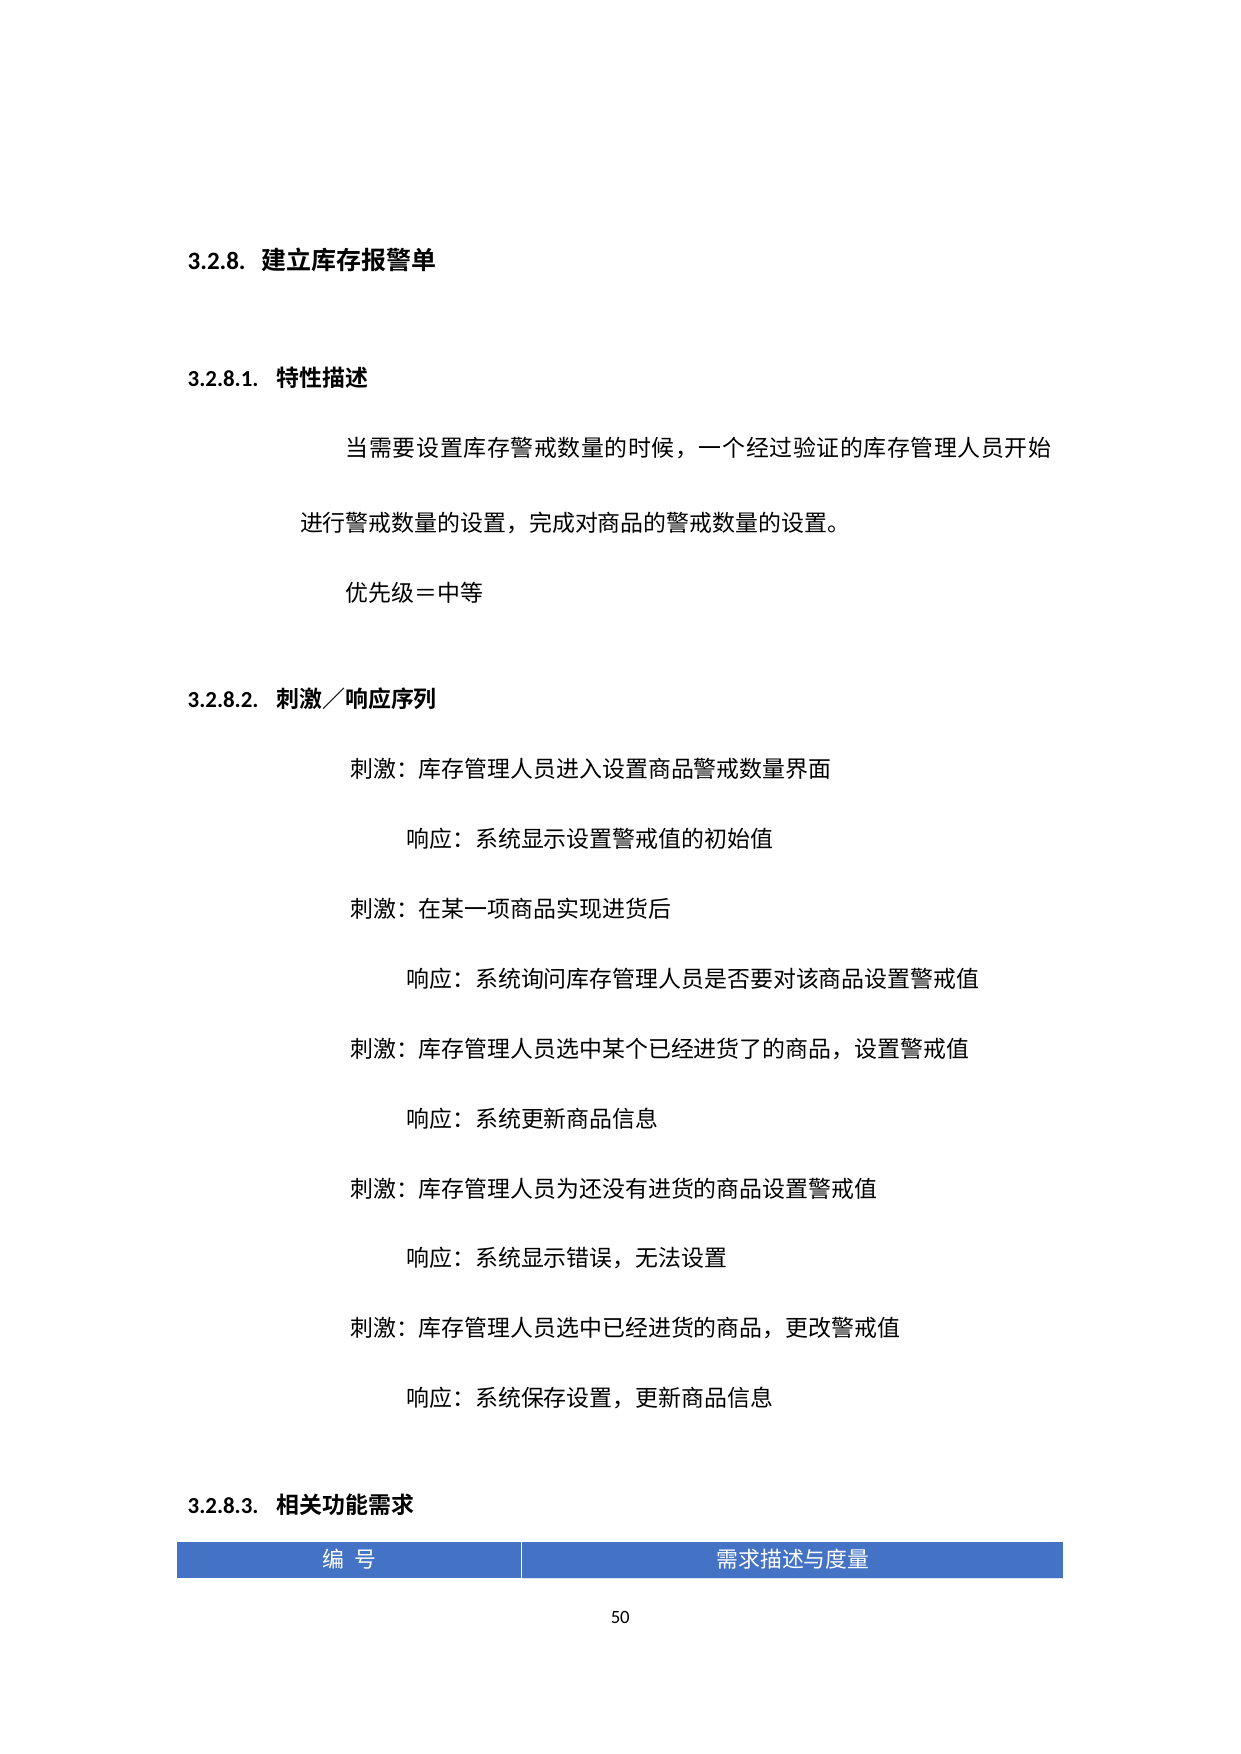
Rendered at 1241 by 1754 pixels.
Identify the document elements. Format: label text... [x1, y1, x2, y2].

text 响应：系统显示设置警戒值的初始值 [362, 805, 1053, 870]
list 当需要设置库存警戒数量的时候，一个经过验证的库存管理人员开始进行警戒数量的设置，完成对商品的警戒数量的设置。 [300, 414, 1053, 554]
text 响应：系统询问库存管理人员是否要对该商品设置警戒值 [362, 945, 1053, 1010]
table_header 编 号 [177, 1542, 521, 1578]
text 刺激：库存管理人员选中某个已经进货了的商品，设置警戒值 [319, 1015, 1053, 1080]
text 刺激：库存管理人员选中已经进货的商品，更改警戒值 [319, 1294, 1053, 1359]
text 响应：系统保存设置，更新商品信息 [362, 1364, 1053, 1429]
text 刺激：库存管理人员为还没有进货的商品设置警戒值 [319, 1154, 1053, 1219]
table_header 需求描述与度量 [522, 1542, 1063, 1578]
list 刺激／响应序列 [187, 665, 1053, 730]
text 响应：系统更新商品信息 [362, 1085, 1053, 1150]
subtitle 建立库存报警单 [187, 226, 1053, 291]
list 相关功能需求 [187, 1471, 1053, 1536]
text 响应：系统显示错误，无法设置 [362, 1224, 1053, 1289]
list 特性描述 [187, 344, 1053, 409]
text 刺激：库存管理人员进入设置商品警戒数量界面 [319, 735, 1053, 800]
list 优先级＝中等 [300, 559, 1053, 624]
text 刺激：在某一项商品实现进货后 [319, 875, 1053, 940]
